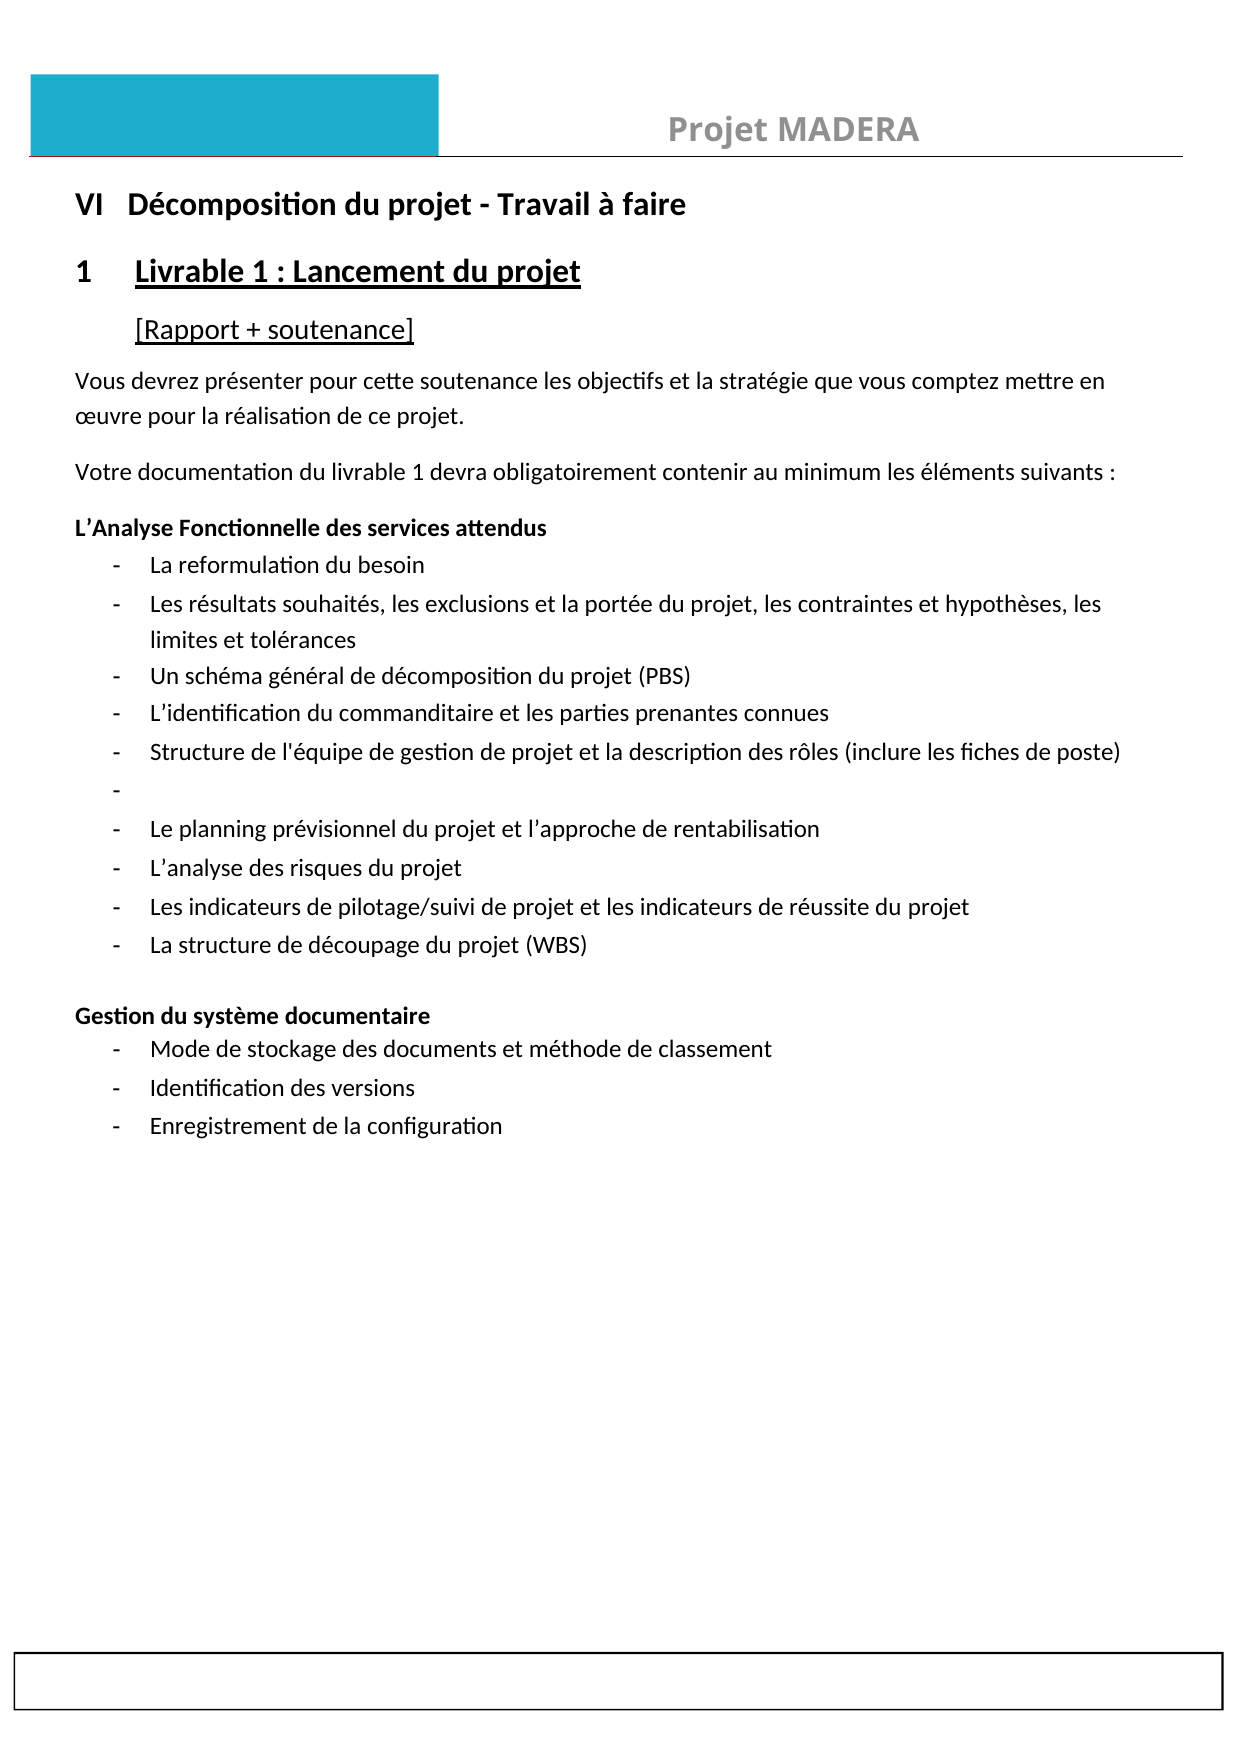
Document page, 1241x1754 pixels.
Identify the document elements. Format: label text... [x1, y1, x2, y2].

subtitle Gestion du système documentaire [75, 1000, 1236, 1031]
text Votre documentation du livrable 1 devra obligatoirement contenir au minimum les éléments suivants : [75, 456, 1236, 486]
list Un schéma général de décomposition du projet (PBS) [112, 659, 1236, 690]
list La reformulation du besoin [112, 547, 1236, 581]
list Enregistrement de la configuration [112, 1108, 1236, 1142]
list Livrable 1 : Lancement du projet [75, 251, 1236, 291]
subtitle [Rapport + soutenance] [135, 311, 1236, 347]
list Identification des versions [112, 1069, 1236, 1103]
list Le planning prévisionnel du projet et l’approche de rentabilisation [112, 811, 1236, 845]
list Mode de stockage des documents et méthode de classement [112, 1031, 1236, 1065]
subtitle L’Analyse Fonctionnelle des services attendus [75, 512, 1236, 543]
subtitle Décomposition du projet - Travail à faire [75, 183, 1236, 224]
list L’identification du commanditaire et les parties prenantes connues [112, 695, 1236, 729]
list Structure de l'équipe de gestion de projet et la description des rôles (inclure les fiches de poste) [112, 733, 1236, 768]
list Les indicateurs de pilotage/suivi de projet et les indicateurs de réussite du projet [112, 888, 1236, 922]
list L’analyse des risques du projet [112, 849, 1236, 883]
list Les résultats souhaités, les exclusions et la portée du projet, les contraintes et hypothèses, les limites et tolérances [112, 586, 1165, 655]
text Vous devrez présenter pour cette soutenance les objectifs et la stratégie que vous comptez mettre en œuvre pour la réalisation de ce projet. [75, 365, 1167, 431]
list La structure de découpage du projet (WBS) [112, 926, 1236, 960]
